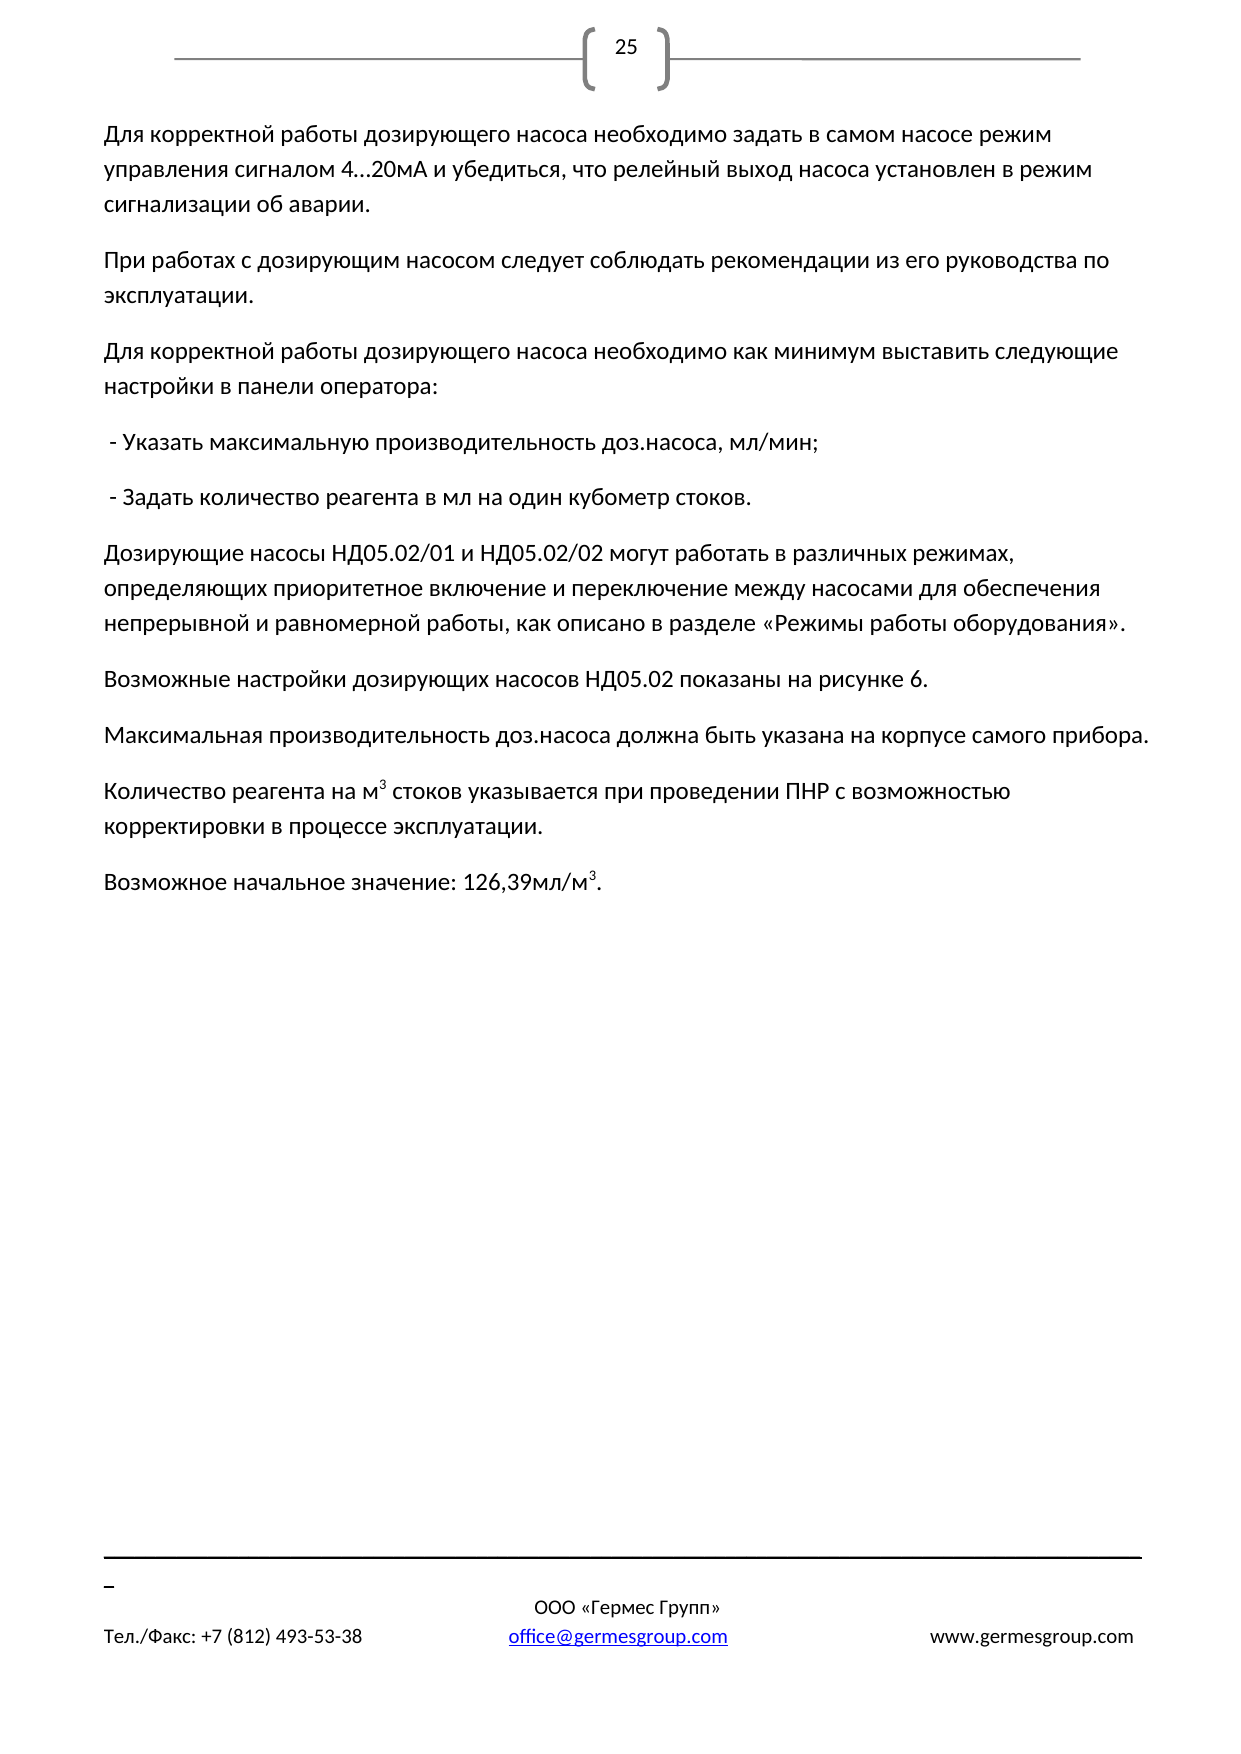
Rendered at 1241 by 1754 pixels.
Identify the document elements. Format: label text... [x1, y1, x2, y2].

text При работах с дозирующим насосом следует соблюдать рекомендации из его руководства по эксплуатации. [103, 244, 1152, 309]
text Количество реагента на м3 стоков указывается при проведении ПНР с возможностью корректировки в процессе эксплуатации. [103, 775, 1152, 840]
text - Задать количество реагента в мл на один кубометр стоков. [103, 481, 1152, 512]
text Максимальная производительность доз.насоса должна быть указана на корпусе самого прибора. [103, 719, 1152, 749]
text Для корректной работы дозирующего насоса необходимо как минимум выставить следующие настройки в панели оператора: [103, 335, 1152, 400]
text Возможное начальное значение: 126,39мл/м3. [103, 866, 1152, 896]
text Возможные настройки дозирующих насосов НД05.02 показаны на рисунке 6. [103, 663, 1152, 694]
text - Указать максимальную производительность доз.насоса, мл/мин; [103, 426, 1152, 456]
text Для корректной работы дозирующего насоса необходимо задать в самом насосе режим управления сигналом 4…20мА и убедиться, что релейный выход насоса установлен в режим сигнализации об аварии. [103, 118, 1152, 219]
text Дозирующие насосы НД05.02/01 и НД05.02/02 могут работать в различных режимах, определяющих приоритетное включение и переключение между насосами для обеспечения непрерывной и равномерной работы, как описано в разделе «Режимы работы оборудования». [103, 537, 1152, 638]
